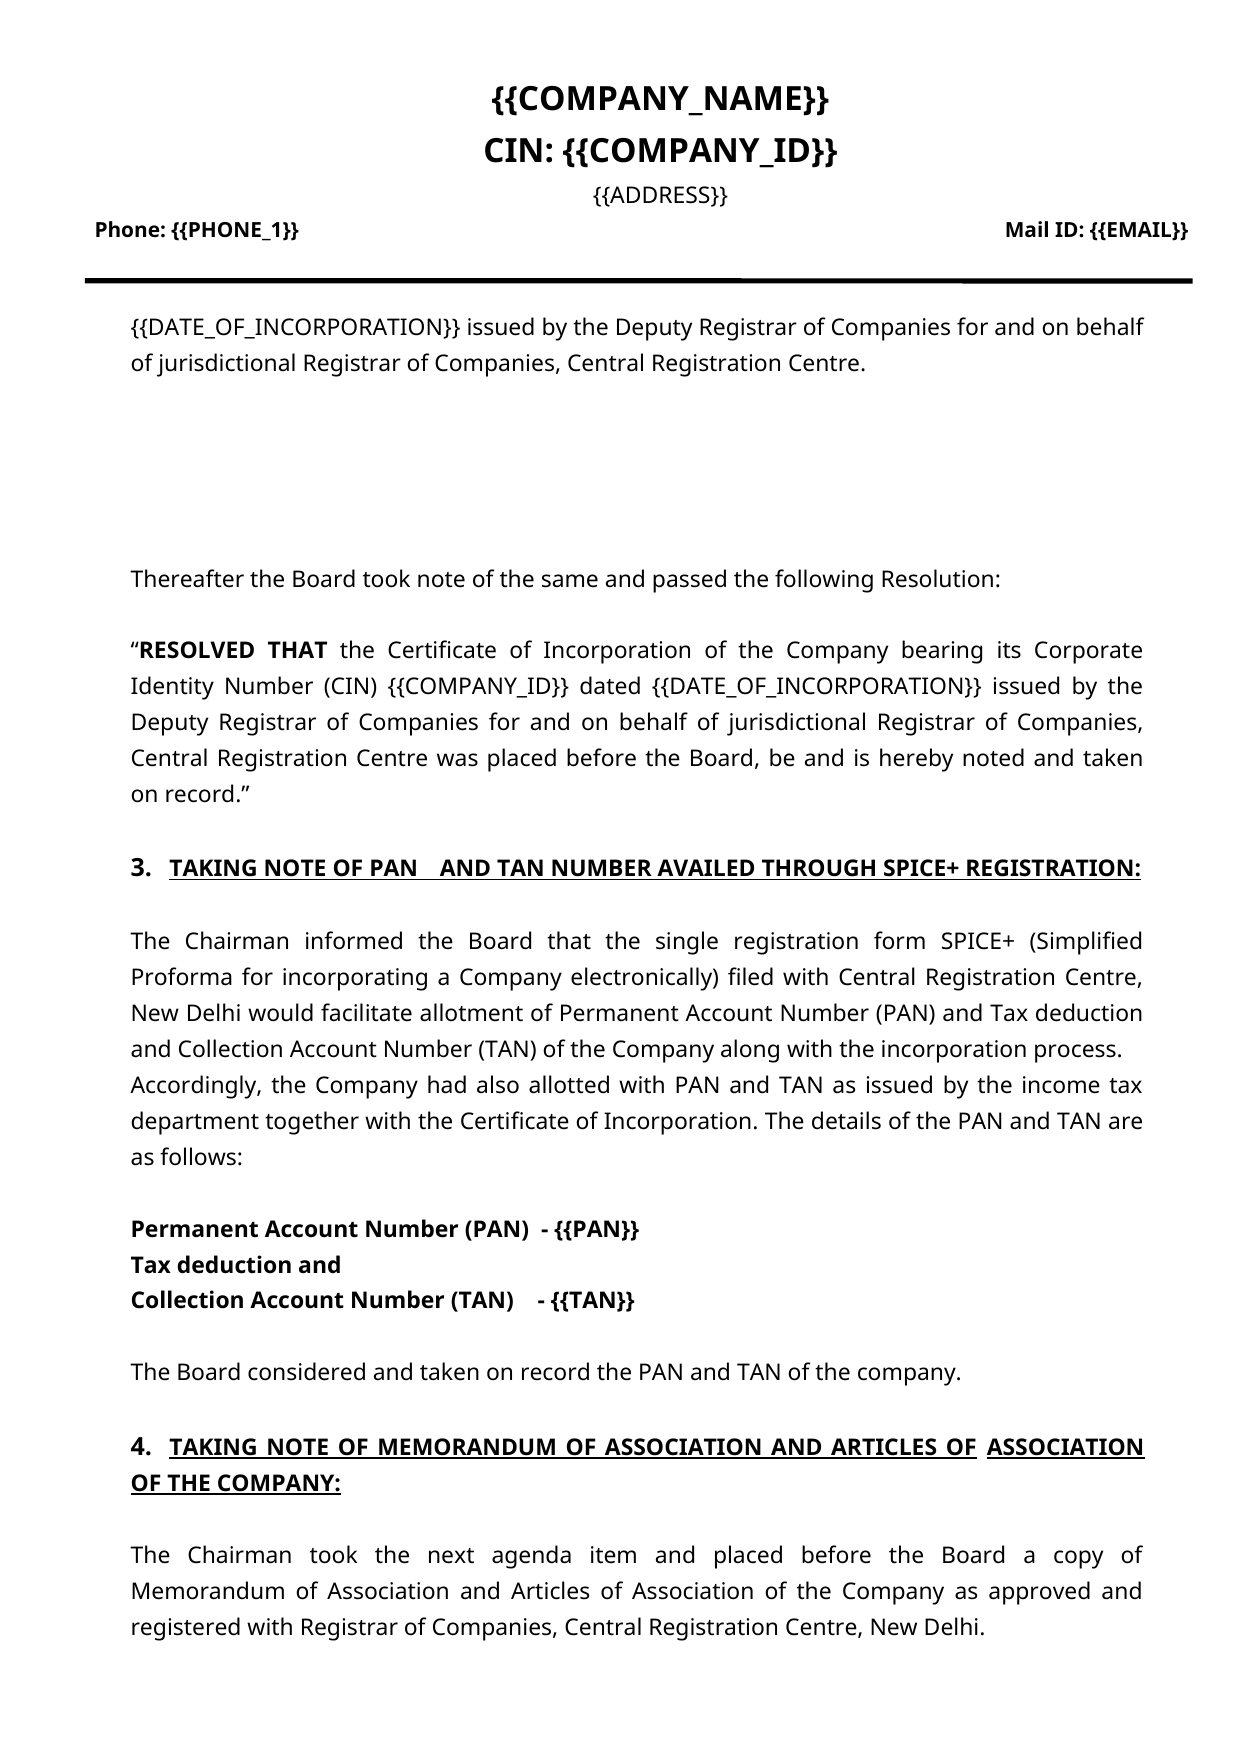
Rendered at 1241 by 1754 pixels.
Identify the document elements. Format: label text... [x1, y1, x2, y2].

text Collection Account Number (TAN) - {{TAN}} [130, 1284, 1144, 1316]
text Thereafter the Board took note of the same and passed the following Resolution: [130, 562, 1144, 594]
text Tax deduction and [130, 1248, 1144, 1280]
subtitle TAKING NOTE OF MEMORANDUM OF ASSOCIATION AND ARTICLES OF ASSOCIATION OF THE COMPANY: [130, 1428, 1144, 1498]
text The Chairman took the next agenda item and placed before the Board a copy of Memorandum of Association and Articles of Association of the Company as approved and registered with Registrar of Companies, Central Registration Centre, New Delhi. [130, 1539, 1144, 1642]
text “RESOLVED THAT the Certificate of Incorporation of the Company bearing its Corporate Identity Number (CIN) {{COMPANY_ID}} dated {{DATE_OF_INCORPORATION}} issued by the Deputy Registrar of Companies for and on behalf of jurisdictional Registrar of Companies, Central Registration Centre was placed before the Board, be and is hereby noted and taken on record.” [130, 634, 1144, 809]
text The Board considered and taken on record the PAN and TAN of the company. [130, 1356, 1144, 1388]
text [130, 311, 1144, 378]
subtitle TAKING NOTE OF PAN AND TAN NUMBER AVAILED THROUGH SPICE+ REGISTRATION: [130, 850, 1144, 884]
text Accordingly, the Company had also allotted with PAN and TAN as issued by the income tax department together with the Certificate of Incorporation. The details of the PAN and TAN are as follows: [130, 1069, 1144, 1172]
text The Chairman informed the Board that the single registration form SPICE+ (Simplified Proforma for incorporating a Company electronically) filed with Central Registration Centre, New Delhi would facilitate allotment of Permanent Account Number (PAN) and Tax deduction and Collection Account Number (TAN) of the Company along with the incorporation process. [130, 925, 1144, 1064]
text Permanent Account Number (PAN) - {{PAN}} [130, 1213, 1144, 1244]
